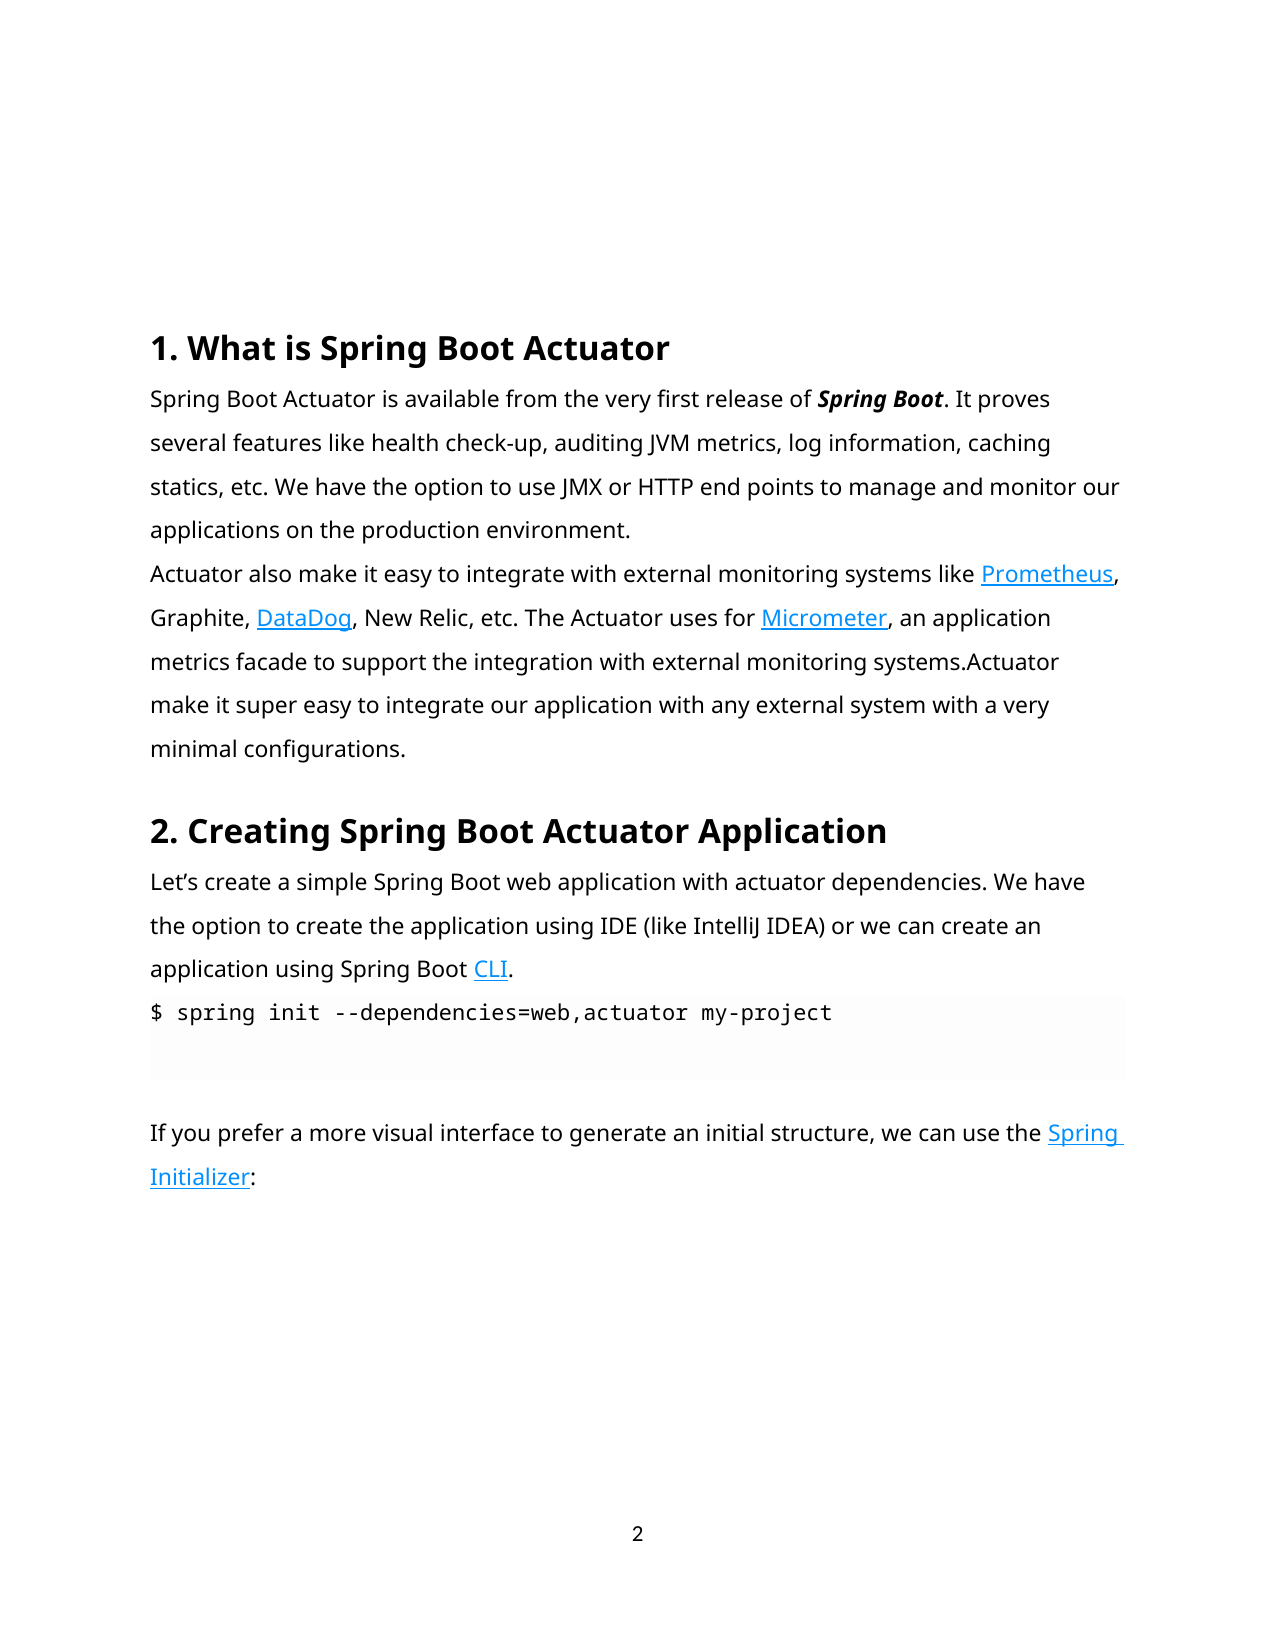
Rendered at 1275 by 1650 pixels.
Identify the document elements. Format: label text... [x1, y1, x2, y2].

text $ spring init --dependencies=web,actuator my-project [150, 997, 1125, 1027]
text Let’s create a simple Spring Boot web application with actuator dependencies. We have the option to create the application using IDE (like IntelliJ IDEA) or we can create an application using Spring Boot CLI. [150, 853, 1125, 984]
text 1. What is Spring Boot Actuator [150, 325, 1125, 370]
text 2. Creating Spring Boot Actuator Application [150, 808, 1125, 853]
text If you prefer a more visual interface to generate an initial structure, we can use the Spring Initializer: [150, 1105, 1125, 1192]
text Spring Boot Actuator is available from the very first release of Spring Boot. It proves several features like health check-up, auditing JVM metrics, log information, caching statics, etc. We have the option to use JMX or HTTP end points to manage and monitor our applications on the production environment. [150, 370, 1125, 545]
text Actuator also make it easy to integrate with external monitoring systems like Prometheus, Graphite, DataDog, New Relic, etc. The Actuator uses for Micrometer, an application metrics facade to support the integration with external monitoring systems.Actuator make it super easy to integrate our application with any external system with a very minimal configurations. [150, 545, 1125, 764]
